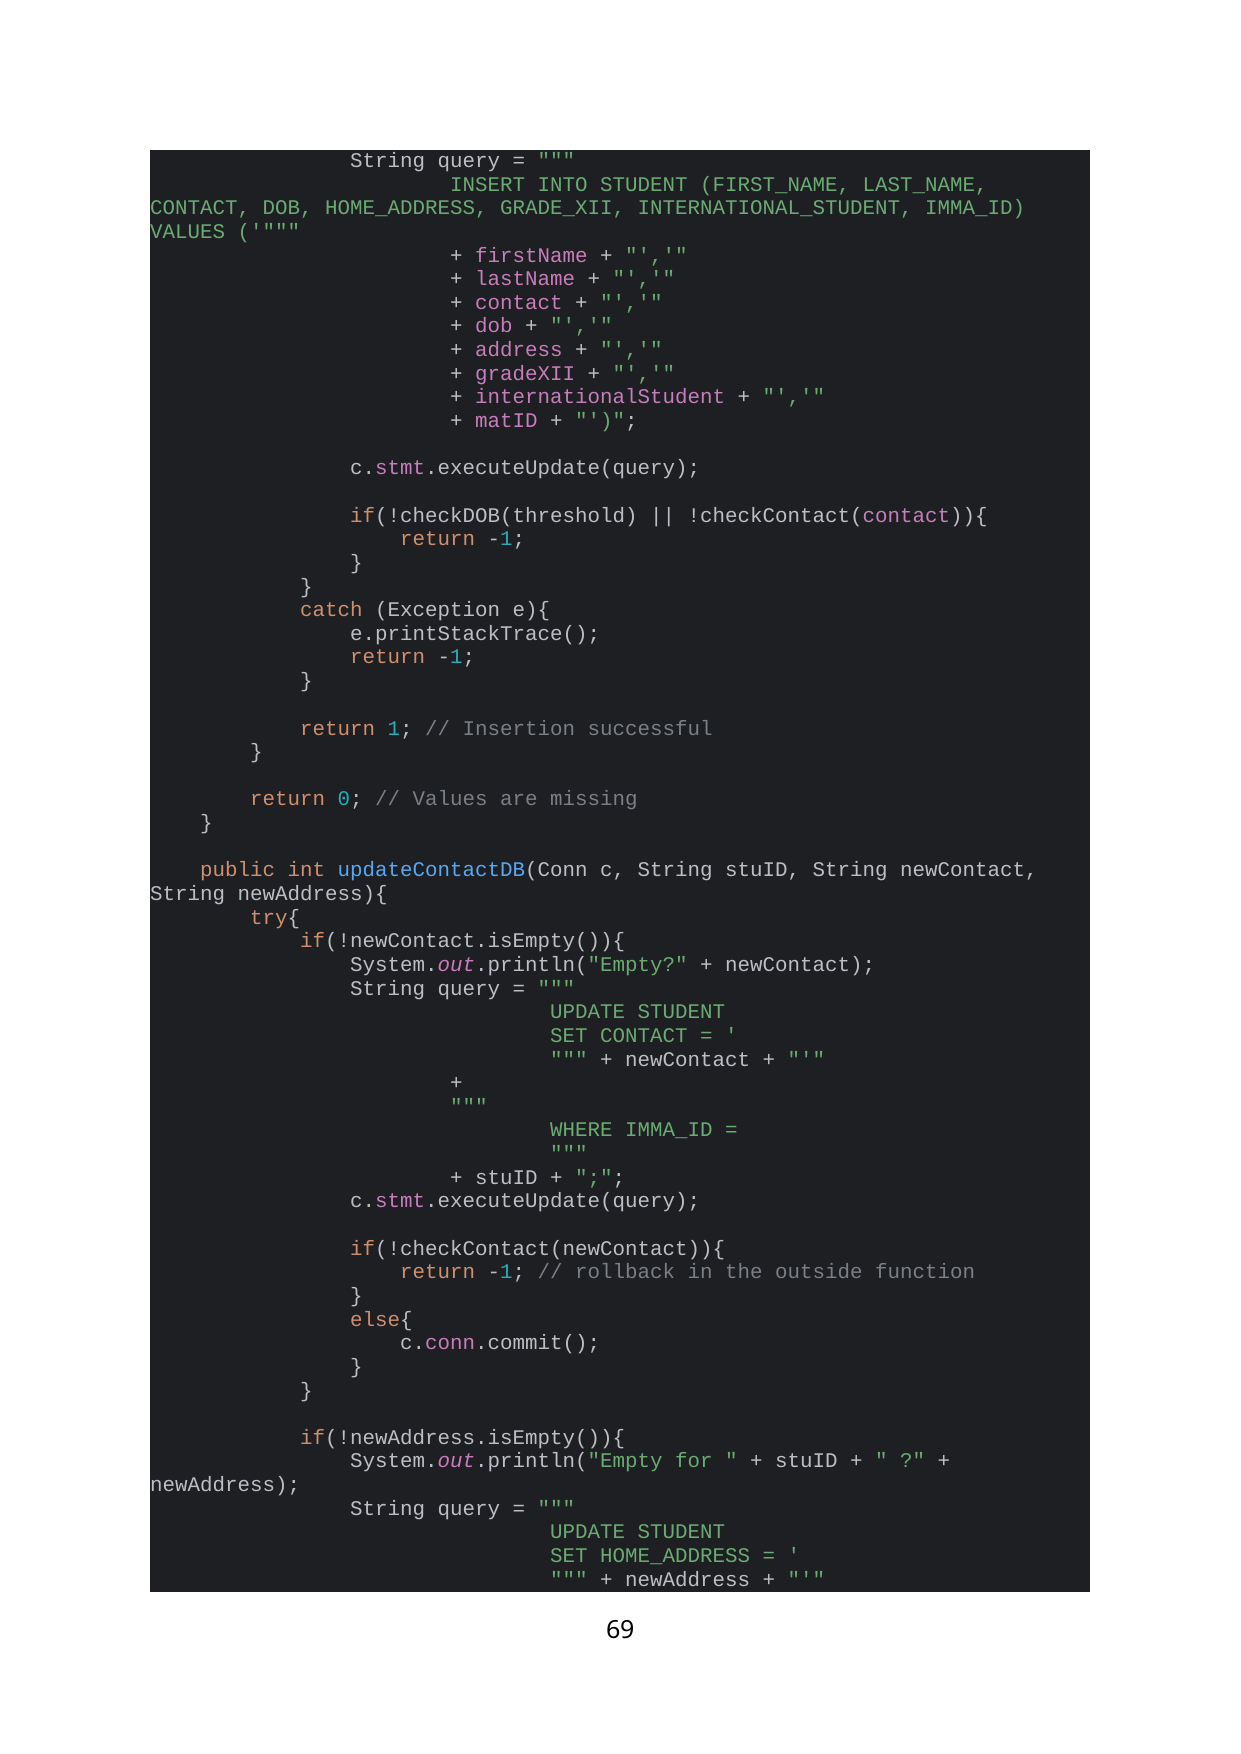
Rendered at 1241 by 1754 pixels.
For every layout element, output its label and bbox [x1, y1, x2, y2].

text [150, 150, 1090, 1592]
